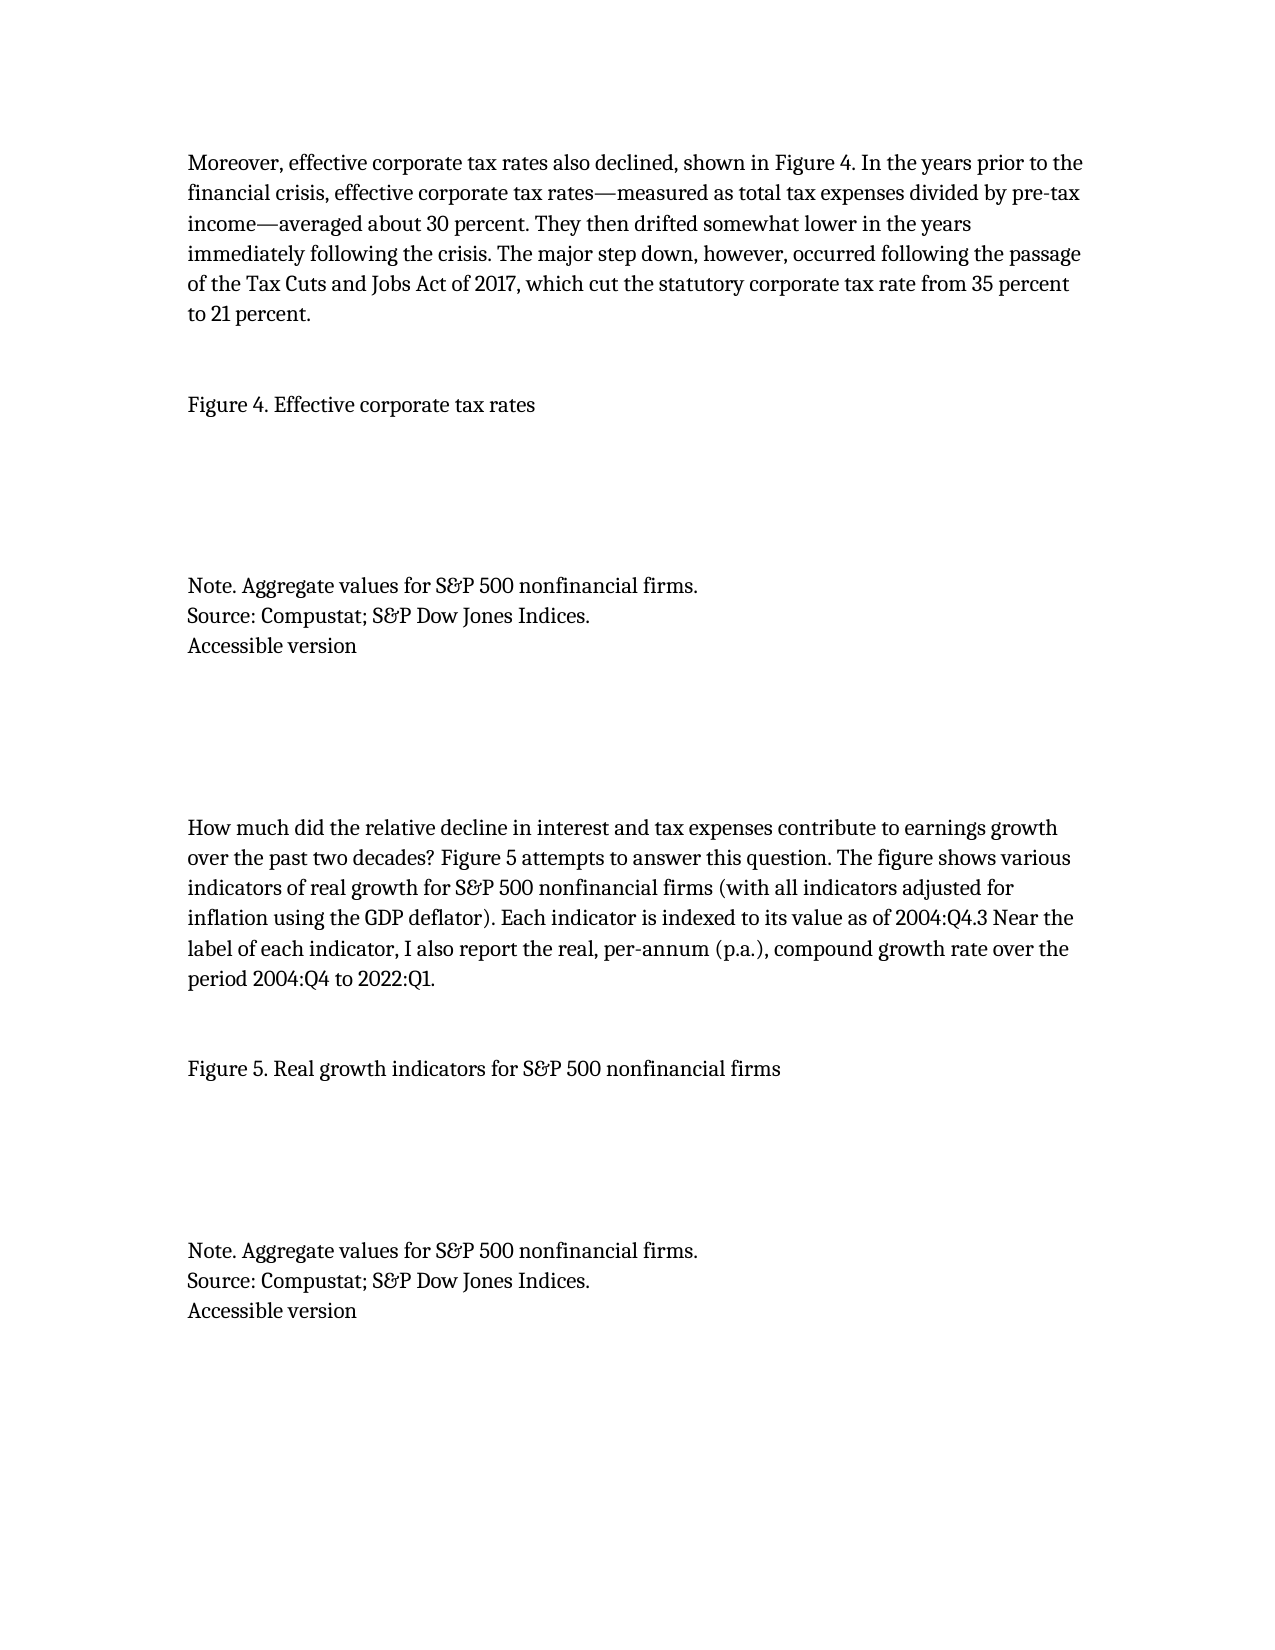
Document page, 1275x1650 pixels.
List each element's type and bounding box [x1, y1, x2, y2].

text [187, 150, 1087, 1475]
